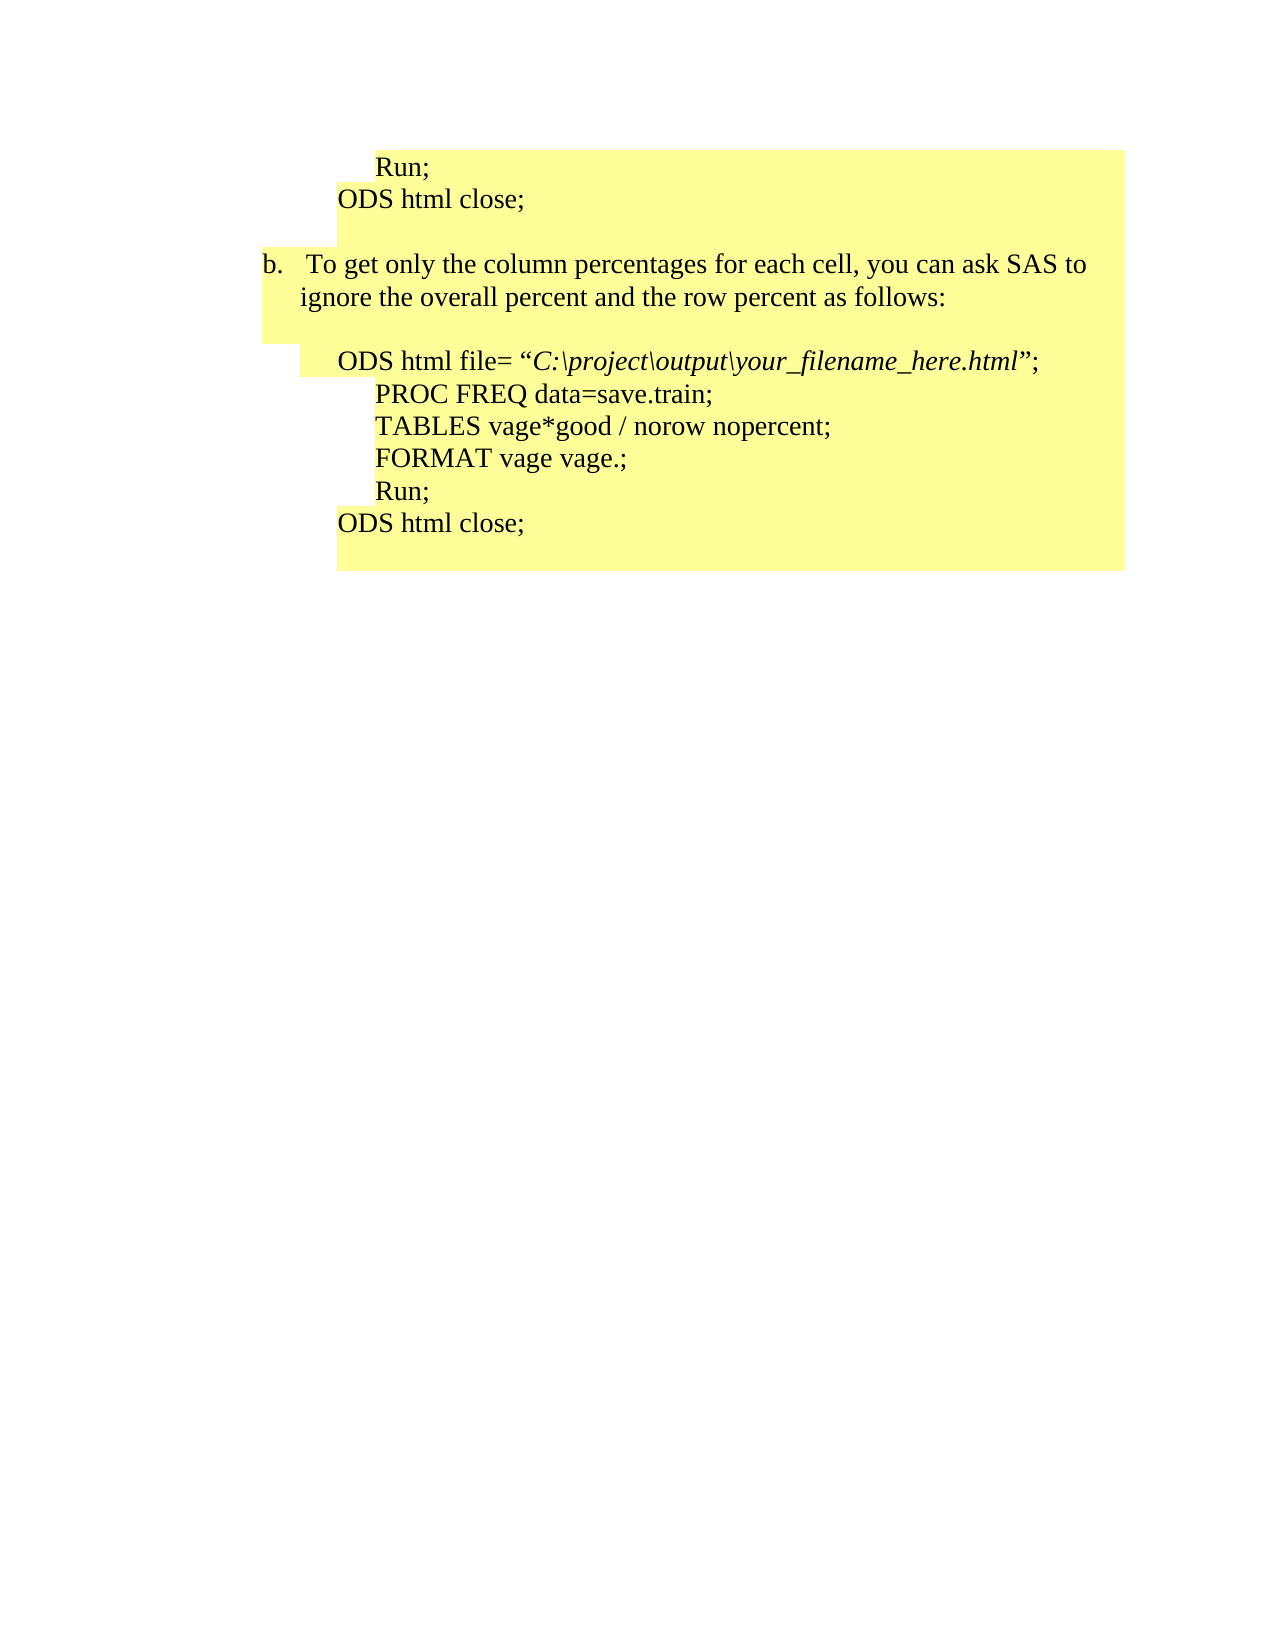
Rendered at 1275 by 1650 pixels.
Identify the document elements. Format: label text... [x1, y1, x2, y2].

text TABLES vage*good / norow nopercent; [375, 409, 1125, 442]
text PROC FREQ data=save.train; [375, 377, 1125, 409]
text ODS html close; [337, 506, 1125, 539]
text ODS html close; [337, 182, 1125, 215]
text b. To get only the column percentages for each cell, you can ask SAS to ignore the overall percent and the row percent as follows: [262, 247, 1125, 312]
text Run; [375, 150, 1125, 182]
text FORMAT vage vage.; [375, 442, 1125, 474]
text Run; [375, 474, 1125, 506]
text ODS html file= “C:\project\output\your_filename_here.html”; [300, 344, 1125, 377]
